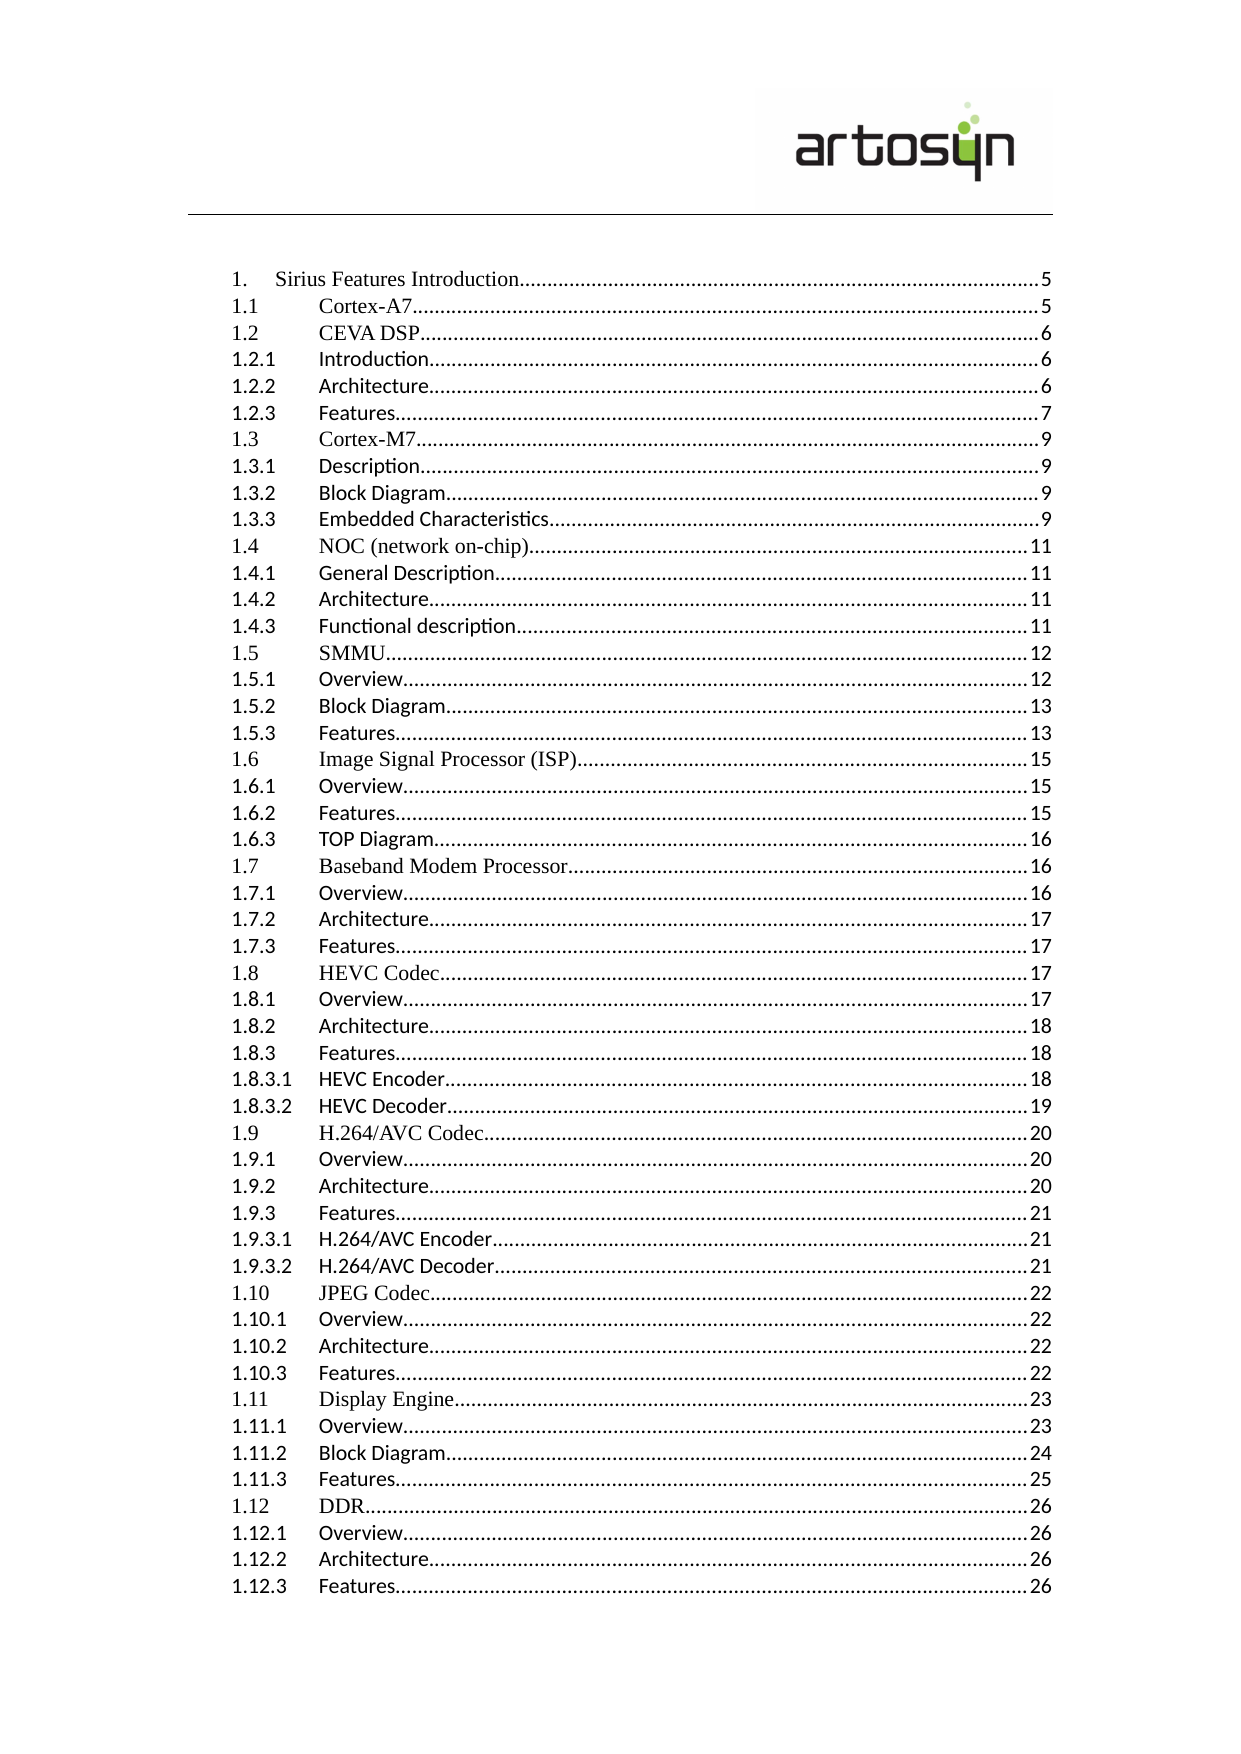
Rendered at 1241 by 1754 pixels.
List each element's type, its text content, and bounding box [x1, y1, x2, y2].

text 1.3.1 Description 9 [231, 452, 1053, 479]
text 1.8.1 Overview 17 [231, 986, 1053, 1012]
text 1.2.3 Features 7 [231, 399, 1053, 426]
text 1.12 DDR 26 [231, 1492, 1053, 1519]
text 1.4.3 Functional description 11 [231, 612, 1053, 639]
text 1.5.2 Block Diagram. 13 [231, 692, 1053, 719]
text 1.12.3 Features 26 [231, 1572, 1053, 1599]
text 1.6.2 Features 15 [231, 799, 1053, 826]
text 1.8 HEVC Codec 17 [231, 959, 1053, 986]
text 1.5.1 Overview 12 [231, 666, 1053, 692]
text 1.8.2 Architecture 18 [231, 1012, 1053, 1039]
text 1.2.1 Introduction 6 [231, 346, 1053, 372]
text 1.10 JPEG Codec 22 [231, 1279, 1053, 1306]
text 1.9.2 Architecture 20 [231, 1172, 1053, 1199]
text 1.9.1 Overview 20 [231, 1146, 1053, 1172]
text 1.8.3.1 HEVC Encoder 18 [231, 1066, 1053, 1092]
text 1.1 Cortex-A7 5 [231, 292, 1053, 319]
text 1.7.1 Overview 16 [231, 879, 1053, 906]
text 1.3 Cortex-M7 9 [231, 426, 1053, 452]
text 1.7.2 Architecture 17 [231, 906, 1053, 932]
text 1.3.2 Block Diagram 9 [231, 479, 1053, 506]
text 1.8.3.2 HEVC Decoder 19 [231, 1092, 1053, 1119]
text 1.6.3 TOP Diagram 16 [231, 826, 1053, 852]
text 1.5 SMMU 12 [231, 639, 1053, 666]
text 1.4.1 General Description 11 [231, 559, 1053, 586]
text 1.10.1 Overview 22 [231, 1306, 1053, 1332]
text 1.11.1 Overview 23 [231, 1412, 1053, 1439]
text 1.12.1 Overview 26 [231, 1519, 1053, 1546]
text 1.3.3 Embedded Characteristics 9 [231, 506, 1053, 532]
text 1.7.3 Features 17 [231, 932, 1053, 959]
text 1.2 CEVA DSP 6 [231, 319, 1053, 346]
text 1.9.3.1 H.264/AVC Encoder 21 [231, 1226, 1053, 1252]
text 1.10.3 Features 22 [231, 1359, 1053, 1386]
text 1.12.2 Architecture 26 [231, 1546, 1053, 1572]
text 1.2.2 Architecture 6 [231, 372, 1053, 399]
text 1.11 Display Engine 23 [231, 1386, 1053, 1412]
text 1.11.2 Block Diagram 24 [231, 1439, 1053, 1466]
text 1.8.3 Features 18 [231, 1039, 1053, 1066]
text 1.4.2 Architecture 11 [231, 586, 1053, 612]
text 1.9.3 Features 21 [231, 1199, 1053, 1226]
text 1.10.2 Architecture 22 [231, 1332, 1053, 1359]
picture [755, 88, 1053, 212]
text 1.6 Image Signal Processor (ISP) 15 [231, 746, 1053, 772]
text 1.11.3 Features 25 [231, 1466, 1053, 1492]
text 1.9 H.264/AVC Codec 20 [231, 1119, 1053, 1146]
text 1.6.1 Overview 15 [231, 772, 1053, 799]
text 1. Sirius Features Introduction 5 [231, 266, 1053, 292]
text 1.5.3 Features 13 [231, 719, 1053, 746]
text 1.9.3.2 H.264/AVC Decoder 21 [231, 1252, 1053, 1279]
text 1.4 NOC (network on-chip) 11 [231, 532, 1053, 559]
text 1.7 Baseband Modem Processor 16 [231, 852, 1053, 879]
